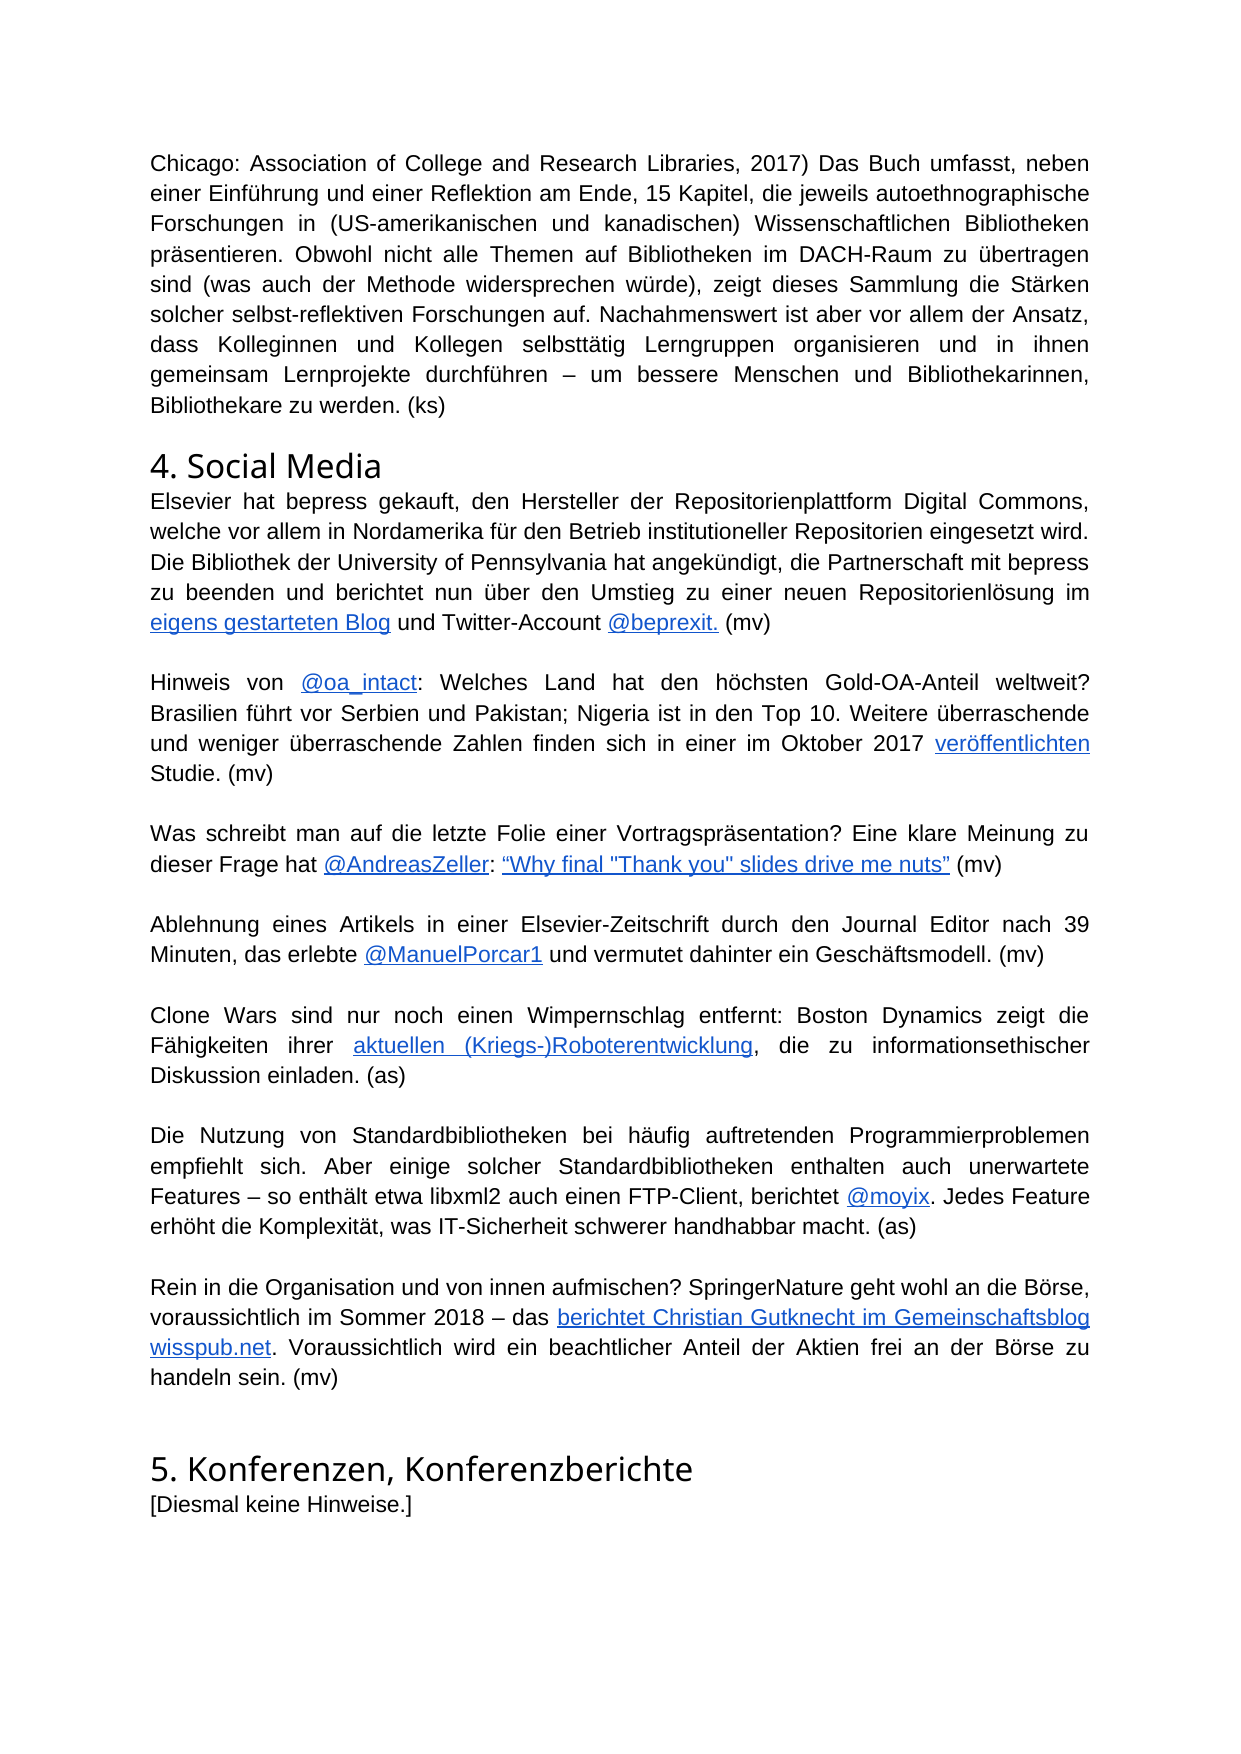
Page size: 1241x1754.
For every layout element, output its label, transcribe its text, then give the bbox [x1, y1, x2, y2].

subtitle 5. Konferenzen, Konferenzberichte [150, 1445, 1090, 1491]
text Was schreibt man auf die letzte Folie einer Vortragspräsentation? Eine klare Meinung zu dieser Frage hat @AndreasZeller: “Why final "Thank you" slides drive me nuts” (mv) [150, 820, 1090, 877]
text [150, 150, 1090, 418]
text Die Nutzung von Standardbibliotheken bei häufig auftretenden Programmierproblemen empfiehlt sich. Aber einige solcher Standardbibliotheken enthalten auch unerwartete Features – so enthält etwa libxml2 auch einen FTP-Client, berichtet @moyix. Jedes Feature erhöht die Komplexität, was IT-Sicherheit schwerer handhabbar macht. (as) [150, 1122, 1090, 1239]
subtitle 4. Social Media [150, 443, 1090, 488]
text Clone Wars sind nur noch einen Wimpernschlag entfernt: Boston Dynamics zeigt die Fähigkeiten ihrer aktuellen (Kriegs-)Roboterentwicklung, die zu informationsethischer Diskussion einladen. (as) [150, 1002, 1090, 1088]
text Ablehnung eines Artikels in einer Elsevier-Zeitschrift durch den Journal Editor nach 39 Minuten, das erlebte @ManuelPorcar1 und vermutet dahinter ein Geschäftsmodell. (mv) [150, 911, 1090, 968]
text Elsevier hat bepress gekauft, den Hersteller der Repositorienplattform Digital Commons, welche vor allem in Nordamerika für den Betrieb institutioneller Repositorien eingesetzt wird. Die Bibliothek der University of Pennsylvania hat angekündigt, die Partnerschaft mit bepress zu beenden und berichtet nun über den Umstieg zu einer neuen Repositorienlösung im eigens gestarteten Blog und Twitter-Account @beprexit. (mv) [150, 488, 1090, 635]
text Hinweis von @oa_intact: Welches Land hat den höchsten Gold-OA-Anteil weltweit? Brasilien führt vor Serbien und Pakistan; Nigeria ist in den Top 10. Weitere überraschende und weniger überraschende Zahlen finden sich in einer im Oktober 2017 veröffentlichten Studie. (mv) [150, 669, 1090, 786]
text Rein in die Organisation und von innen aufmischen? SpringerNature geht wohl an die Börse, voraussichtlich im Sommer 2018 – das berichtet Christian Gutknecht im Gemeinschaftsblog wisspub.net. Voraussichtlich wird ein beachtlicher Anteil der Aktien frei an der Börse zu handeln sein. (mv) [150, 1273, 1090, 1391]
text [Diesmal keine Hinweise.] [150, 1491, 1090, 1517]
